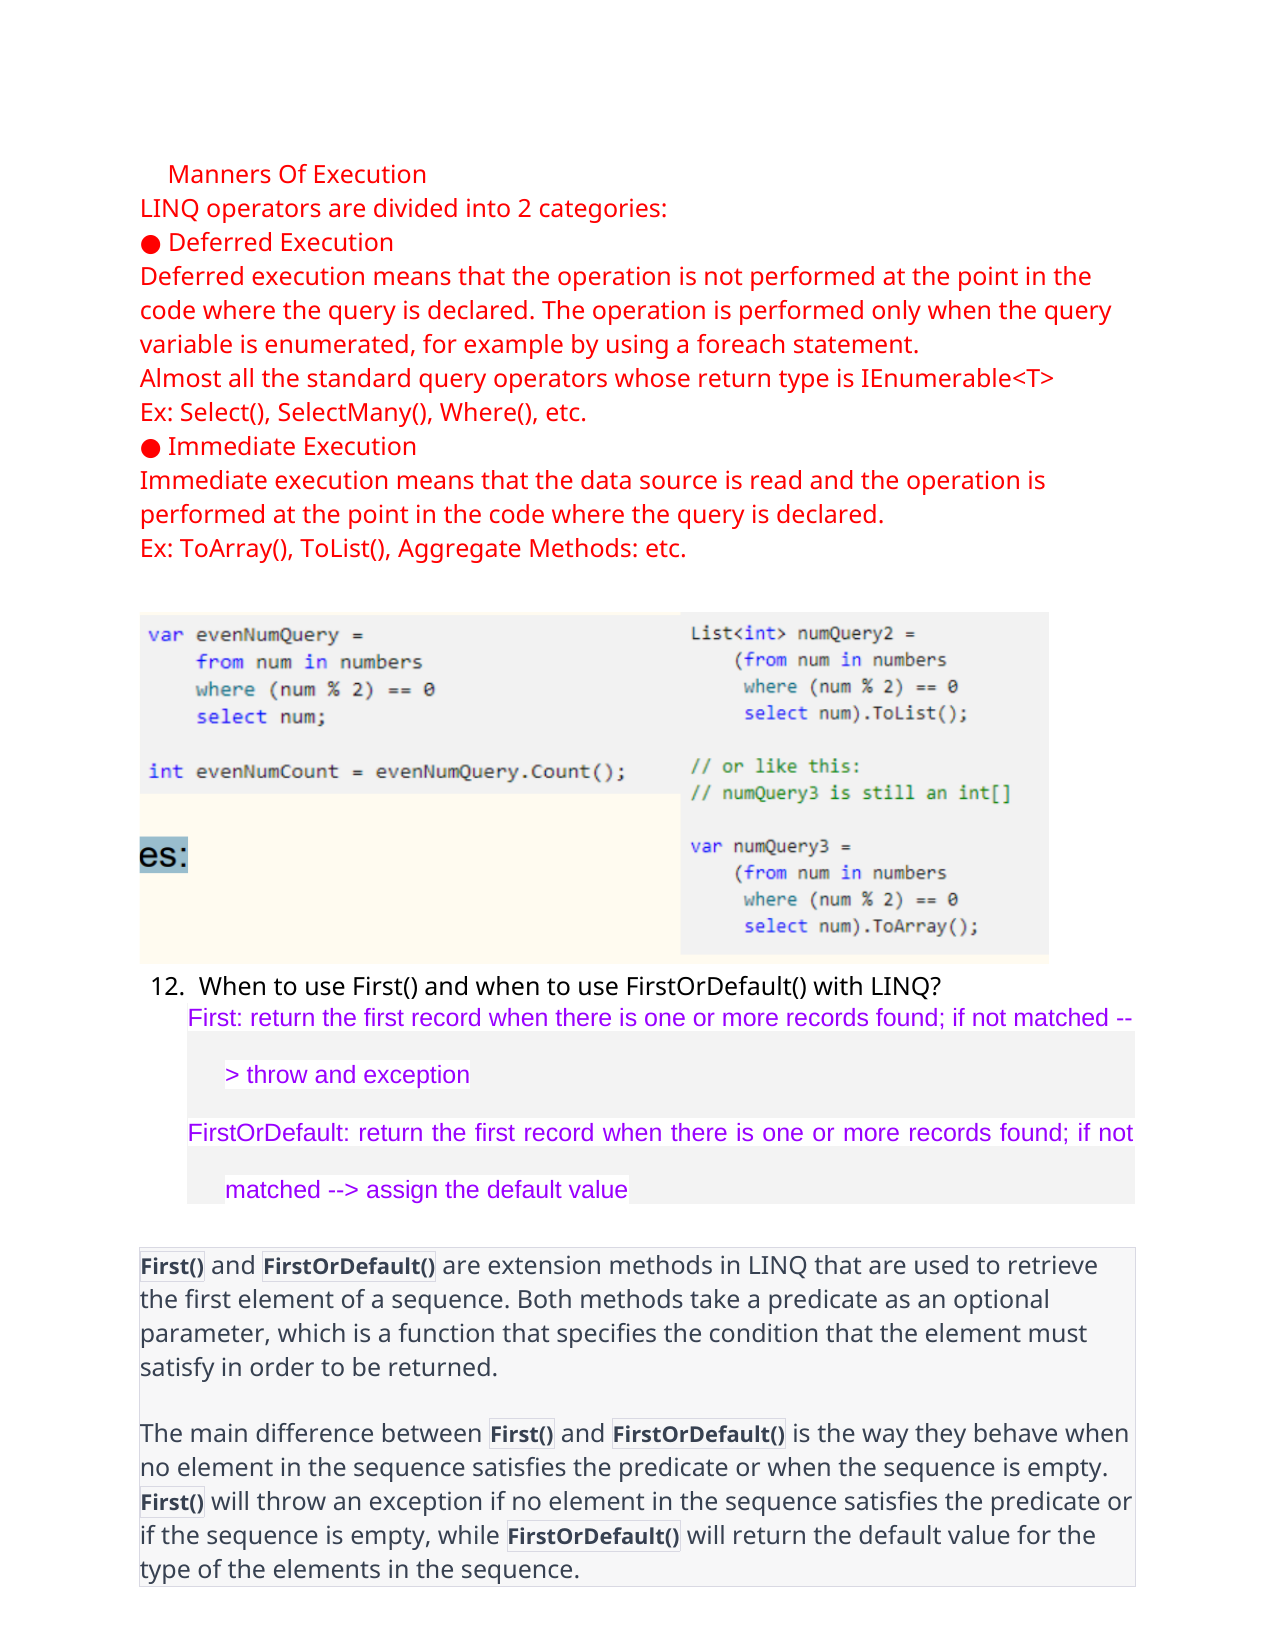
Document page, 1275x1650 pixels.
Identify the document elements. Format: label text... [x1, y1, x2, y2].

subtitle First: return the first record when there is one or more records found; if not matched --> throw and exception [187, 1003, 1135, 1089]
text Deferred execution means that the operation is not performed at the point in the code where the query is declared. The operation is performed only when the query variable is enumerated, for example by using a foreach statement. [139, 258, 1135, 361]
text ● Immediate Execution [139, 429, 1135, 463]
text ● Deferred Execution [139, 224, 1135, 258]
text Immediate execution means that the data source is read and the operation is performed at the point in the code where the query is declared. [139, 463, 1135, 531]
subtitle FirstOrDefault: return the first record when there is one or more records found; if not matched --> assign the default value [187, 1118, 1135, 1204]
text First() and FirstOrDefault() are extension methods in LINQ that are used to retrieve the first element of a sequence. Both methods take a predicate as an optional parameter, which is a function that specifies the condition that the element must satisfy in order to be returned. [140, 1248, 1135, 1384]
text Ex: Select(), SelectMany(), Where(), etc. [139, 395, 1135, 429]
text The main difference between First() and FirstOrDefault() is the way they behave when no element in the sequence satisfies the predicate or when the sequence is empty. First() will throw an exception if no element in the sequence satisfies the predicate or if the sequence is empty, while FirstOrDefault() will return the default value for the type of the elements in the sequence. [140, 1415, 1135, 1586]
text Almost all the standard query operators whose return type is IEnumerable<T> [139, 361, 1135, 395]
list When to use First() and when to use FirstOrDefault() with LINQ? [150, 969, 1135, 1003]
list Manners Of Execution [167, 156, 1135, 190]
text Ex: ToArray(), ToList(), Aggregate Methods: etc. [139, 531, 1135, 565]
picture [139, 612, 1049, 964]
text LINQ operators are divided into 2 categories: [139, 190, 1135, 224]
